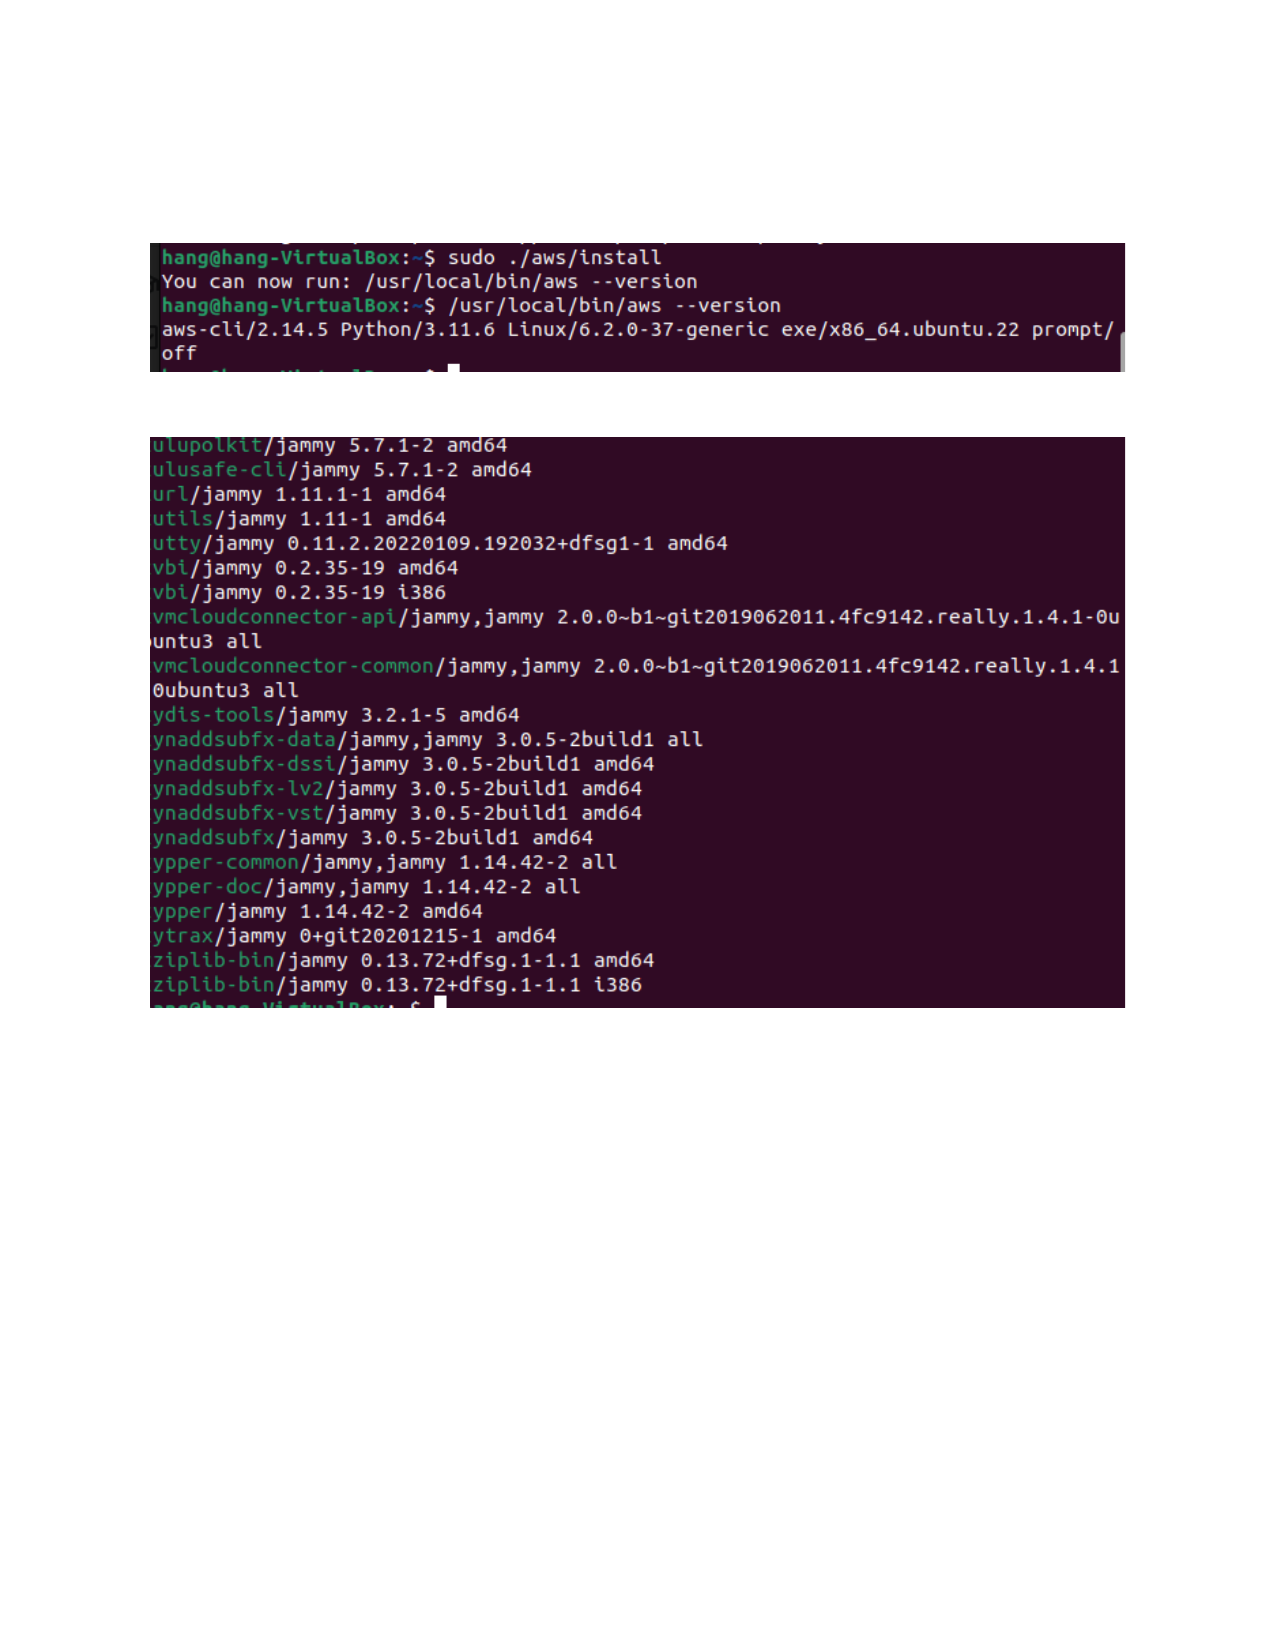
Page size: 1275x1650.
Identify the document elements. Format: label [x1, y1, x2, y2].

picture [150, 243, 1125, 372]
picture [150, 437, 1125, 1008]
